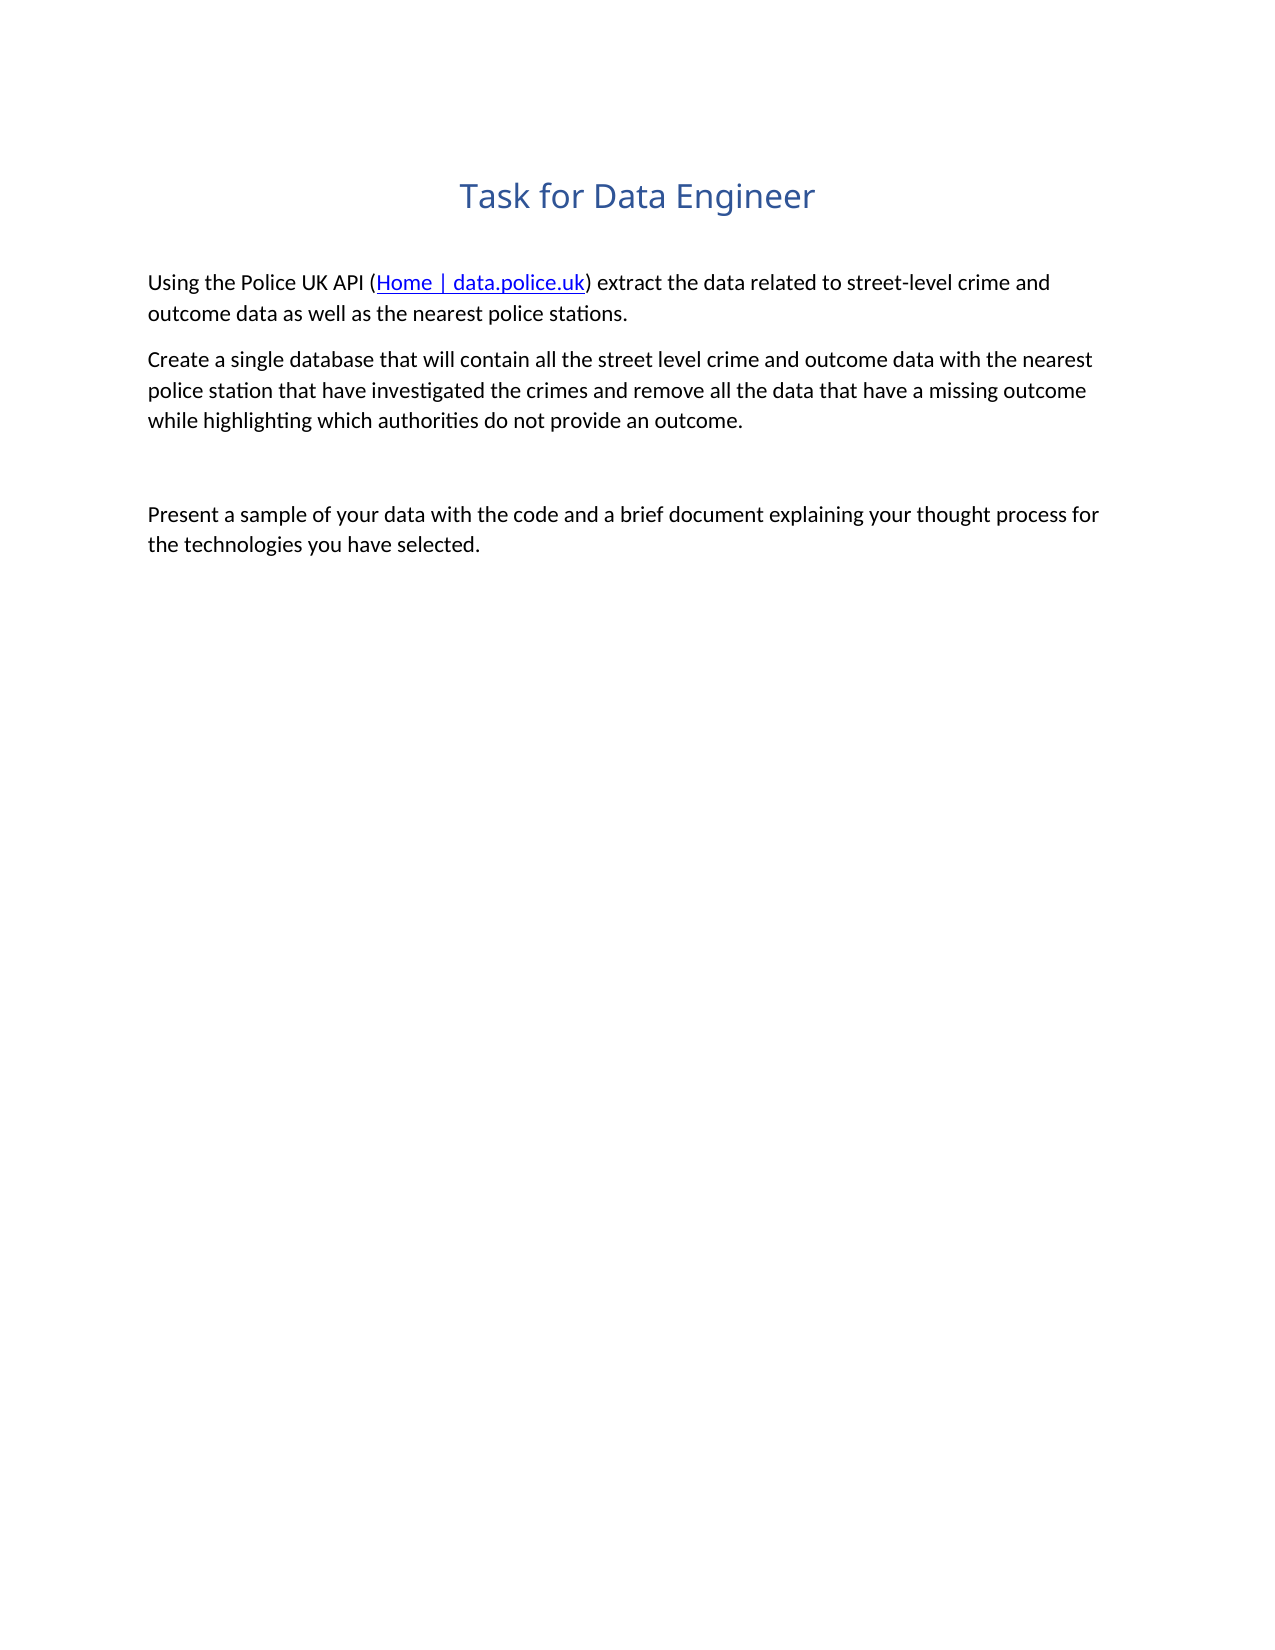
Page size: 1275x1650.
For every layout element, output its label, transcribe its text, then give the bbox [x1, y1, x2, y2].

subtitle Task for Data Engineer [148, 173, 1127, 218]
text Using the Police UK API (Home | data.police.uk) extract the data related to street-level crime and outcome data as well as the nearest police stations. [148, 268, 1127, 327]
text Present a sample of your data with the code and a brief document explaining your thought process for the technologies you have selected. [148, 500, 1127, 558]
text Create a single database that will contain all the street level crime and outcome data with the nearest police station that have investigated the crimes and remove all the data that have a missing outcome while highlighting which authorities do not provide an outcome. [148, 346, 1127, 434]
